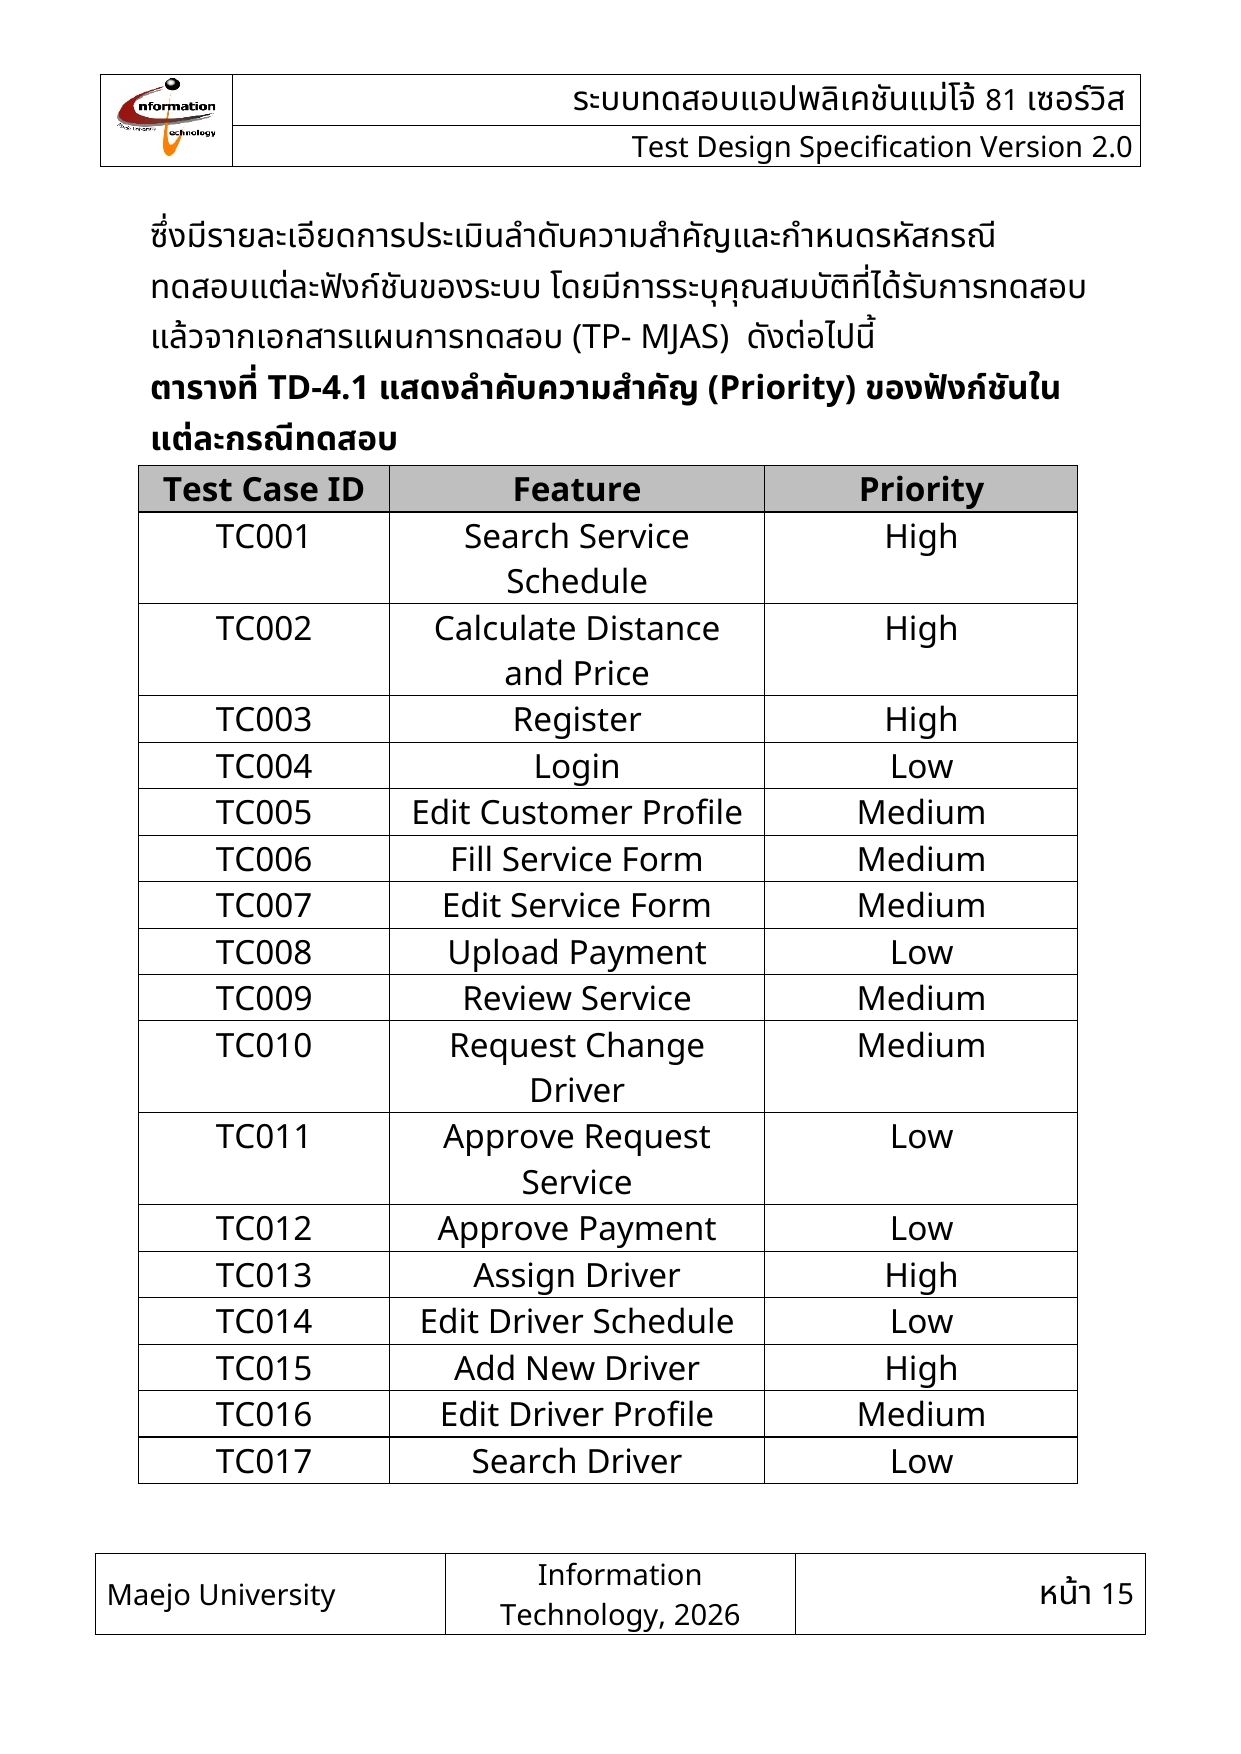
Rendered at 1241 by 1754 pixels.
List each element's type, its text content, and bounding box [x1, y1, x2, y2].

table_cell Low [765, 929, 1077, 974]
table_cell TC017 [139, 1438, 389, 1483]
table_cell High [765, 1345, 1077, 1390]
table_cell TC005 [139, 789, 389, 834]
table_cell Low [765, 1298, 1077, 1343]
table_cell Request Change Driver [390, 1021, 764, 1112]
table_cell Edit Service Form [390, 882, 764, 927]
table_cell Add New Driver [390, 1345, 764, 1390]
table_header Test Case ID [139, 466, 389, 511]
table_cell Medium [765, 975, 1077, 1020]
table_cell TC013 [139, 1252, 389, 1297]
table_cell Assign Driver [390, 1252, 764, 1297]
table_cell TC012 [139, 1205, 389, 1251]
table_cell Review Service [390, 975, 764, 1020]
table_cell TC014 [139, 1298, 389, 1343]
table_cell Low [765, 1113, 1077, 1204]
table_cell Upload Payment [390, 929, 764, 974]
table_cell TC001 [139, 513, 389, 603]
table_cell TC002 [139, 604, 389, 695]
table_cell Medium [765, 882, 1077, 927]
table_header Feature [390, 466, 764, 511]
table_cell Medium [765, 1021, 1077, 1112]
table_cell TC007 [139, 882, 389, 927]
table_cell TC011 [139, 1113, 389, 1204]
table_cell High [765, 696, 1077, 742]
table_cell High [765, 513, 1077, 603]
table_cell TC015 [139, 1345, 389, 1390]
table_cell TC008 [139, 929, 389, 974]
table_cell Register [390, 696, 764, 742]
picture [116, 78, 216, 156]
table_cell TC003 [139, 696, 389, 742]
table_cell Login [390, 743, 764, 788]
table_cell TC006 [139, 836, 389, 881]
table_cell Edit Customer Profile [390, 789, 764, 834]
table_cell TC004 [139, 743, 389, 788]
table_cell High [765, 604, 1077, 695]
table_cell Medium [765, 1391, 1077, 1436]
table_cell Edit Driver Profile [390, 1391, 764, 1436]
table_cell Low [765, 743, 1077, 788]
table_cell High [765, 1252, 1077, 1297]
table_cell Medium [765, 789, 1077, 834]
table_cell Fill Service Form [390, 836, 764, 881]
table_cell Search Service Schedule [390, 513, 764, 603]
table_cell Search Driver [390, 1438, 764, 1483]
table_cell TC010 [139, 1021, 389, 1112]
table_cell Approve Payment [390, 1205, 764, 1251]
table_cell TC016 [139, 1391, 389, 1436]
table_cell Low [765, 1205, 1077, 1251]
table_header Priority [765, 466, 1077, 511]
table_cell Medium [765, 836, 1077, 881]
table_cell Edit Driver Schedule [390, 1298, 764, 1343]
text ตารางที่ TD-4.1 แสดงลำคับความสำคัญ (Priority) ของฟังก์ชันในแต่ละกรณีทดสอบ [150, 364, 1090, 465]
table_cell TC009 [139, 975, 389, 1020]
table_cell Calculate Distance and Price [390, 604, 764, 695]
table_cell Low [765, 1438, 1077, 1483]
table_cell Approve Request Service [390, 1113, 764, 1204]
